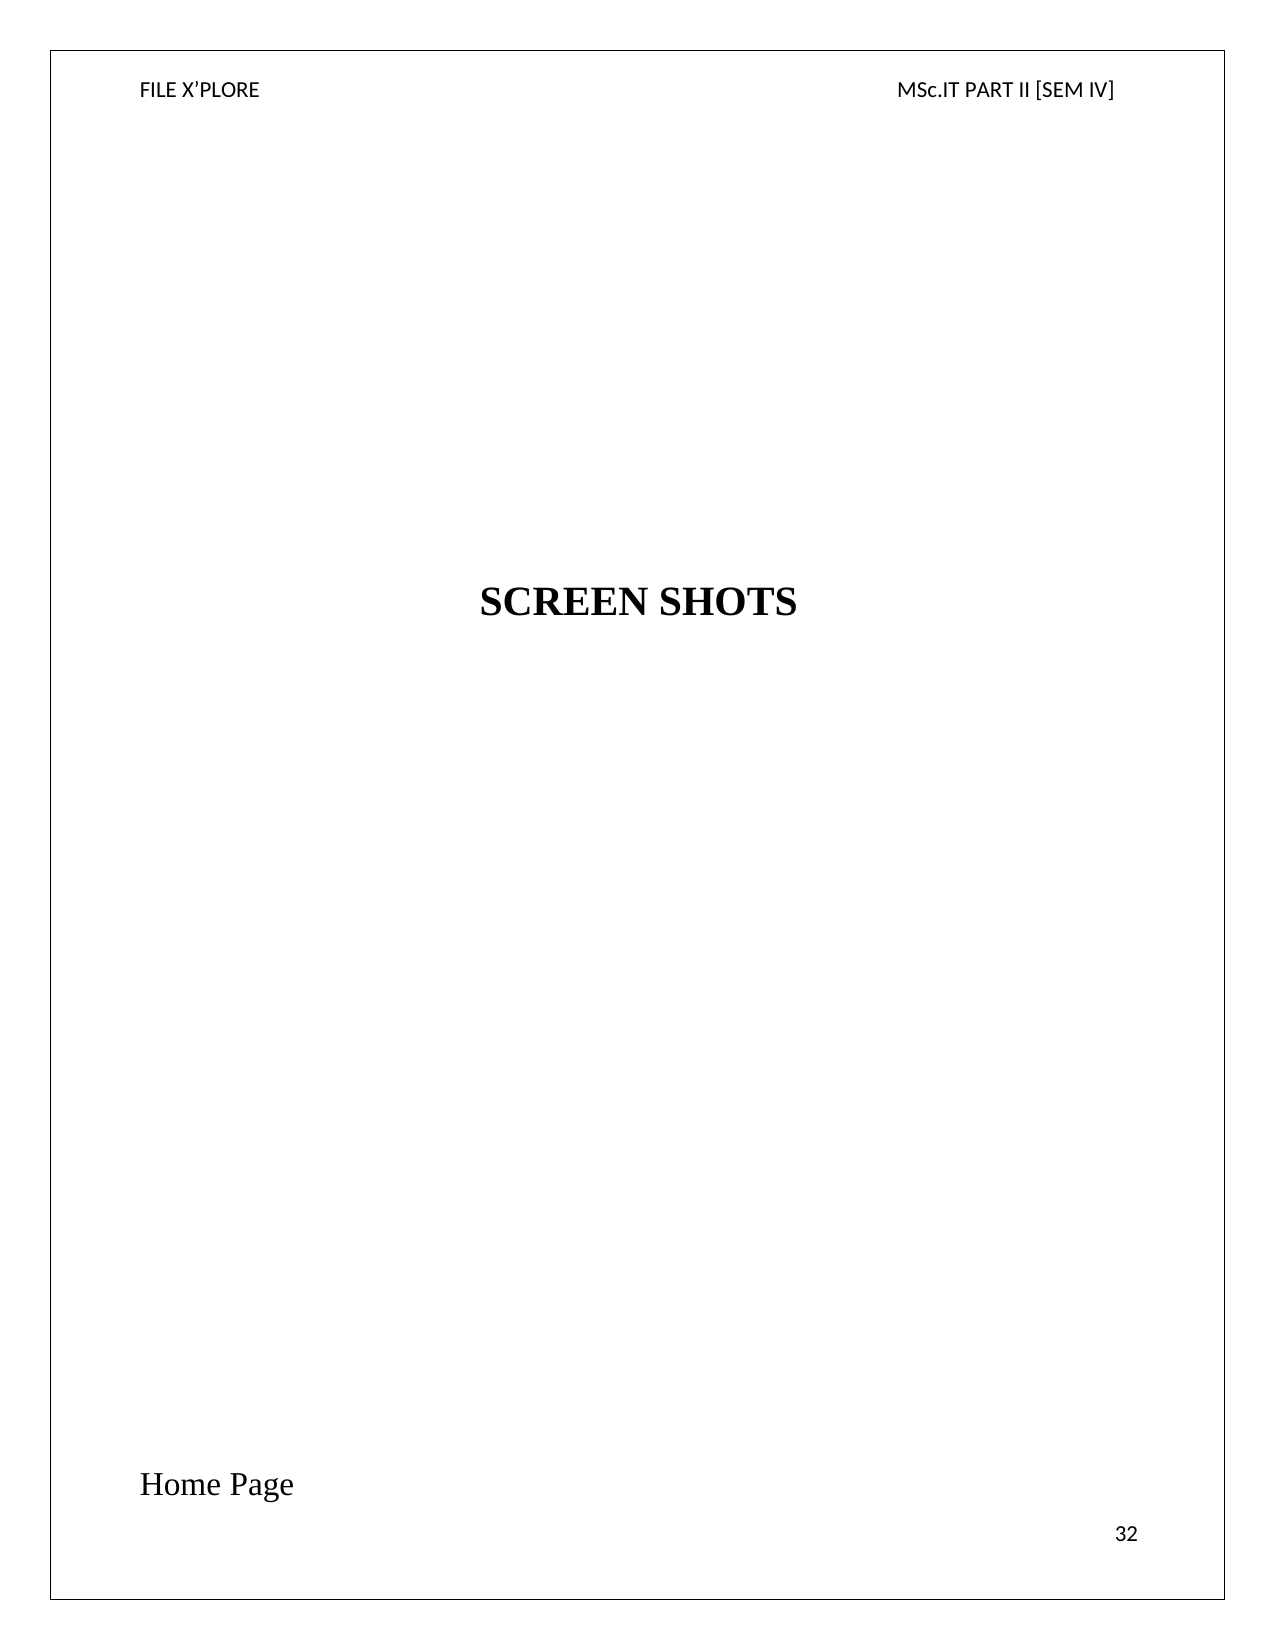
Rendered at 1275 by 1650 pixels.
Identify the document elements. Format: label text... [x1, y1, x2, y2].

text Home Page [139, 1464, 1138, 1503]
text SCREEN SHOTS [139, 576, 1138, 624]
